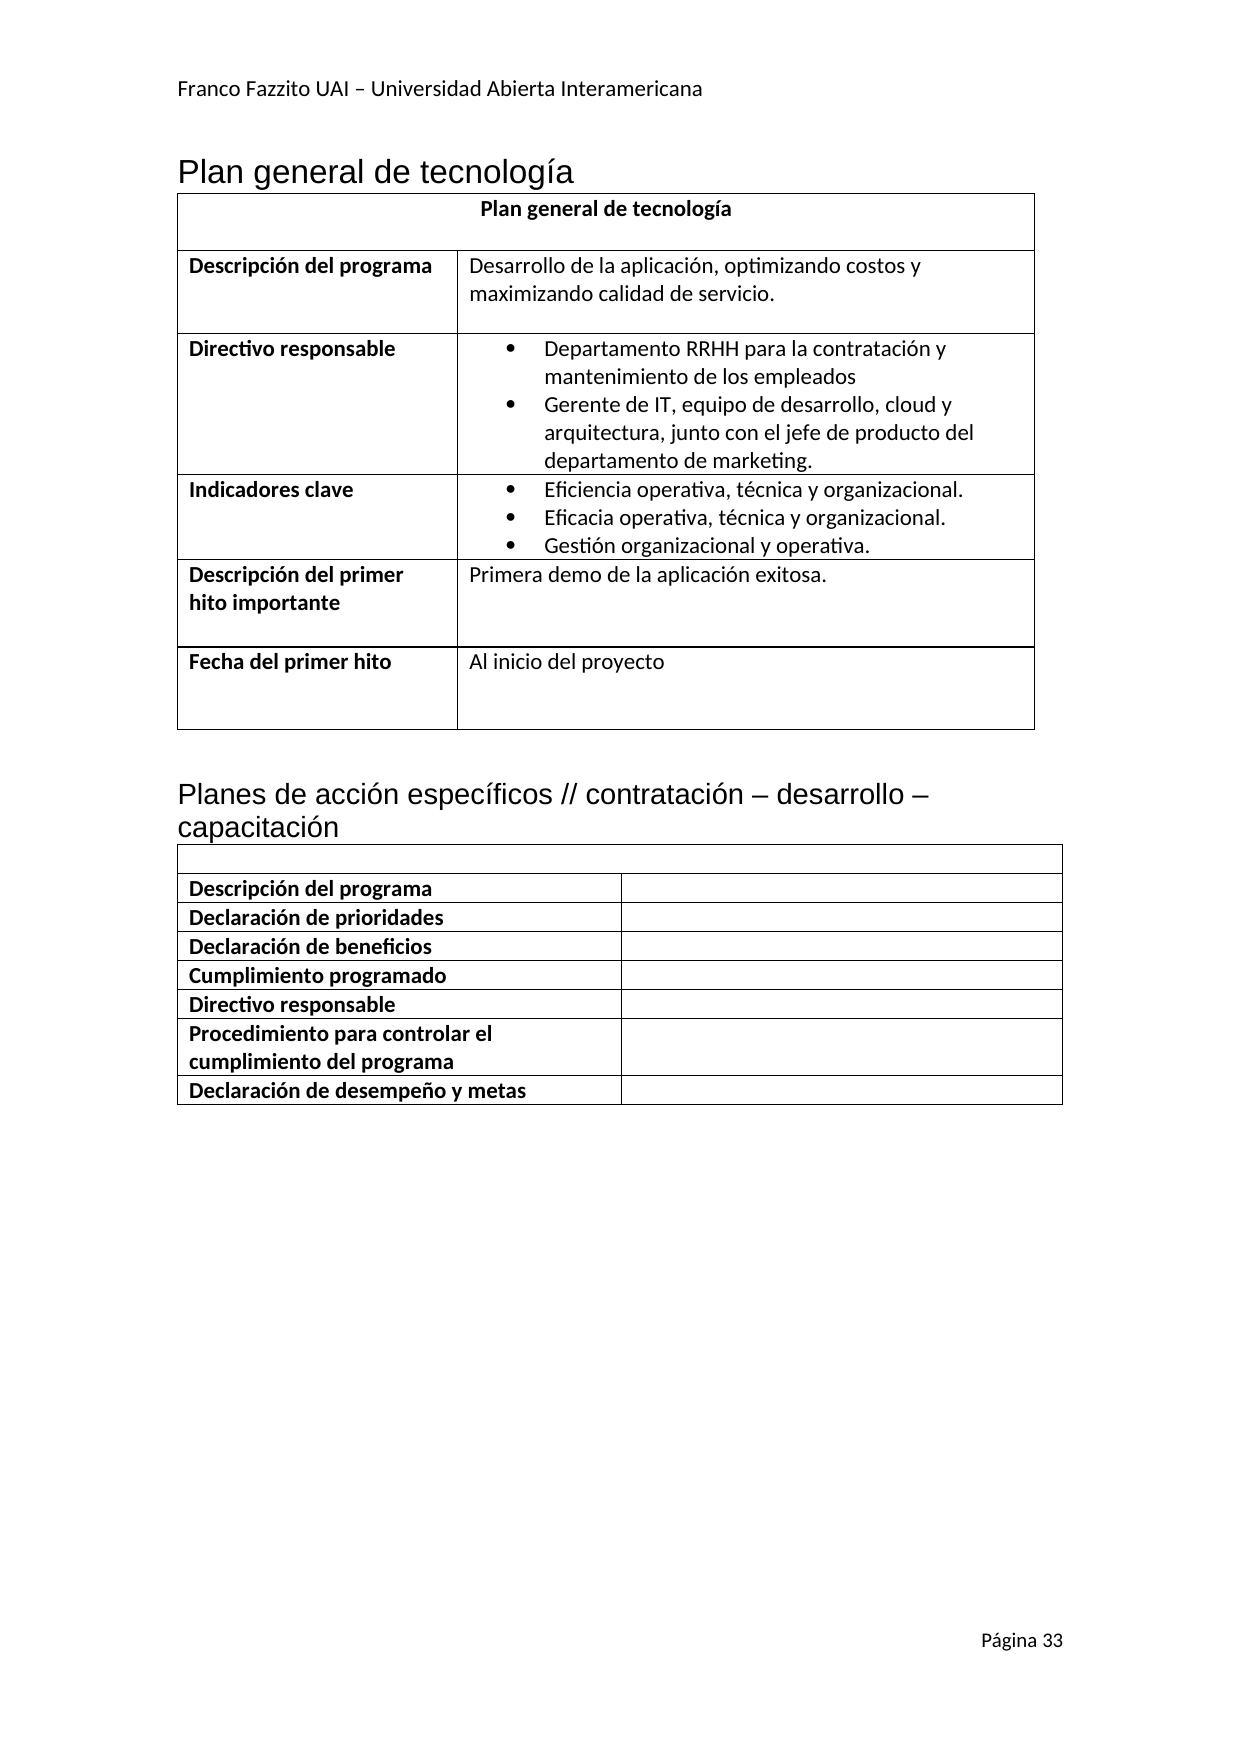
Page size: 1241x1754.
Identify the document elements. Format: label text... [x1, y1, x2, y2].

table_cell [622, 990, 1062, 1018]
table_cell [622, 932, 1062, 960]
table_cell Declaración de prioridades [178, 903, 621, 931]
table_cell Declaración de desempeño y metas [178, 1076, 621, 1104]
table_cell [622, 1076, 1062, 1104]
table_cell Departamento RRHH para la contratación y mantenimiento de los empleados Gerente de IT, equipo de desarrollo, cloud y arquitectura, junto con el jefe de producto del departamento de marketing. [458, 334, 1034, 474]
table_cell Desarrollo de la aplicación, optimizando costos y maximizando calidad de servicio. [458, 251, 1034, 333]
table_cell Cumplimiento programado [178, 961, 621, 989]
table_cell Directivo responsable [178, 334, 457, 474]
subtitle Plan general de tecnología [177, 152, 1063, 190]
table_cell [622, 1019, 1062, 1075]
table_cell Descripción del programa [178, 251, 457, 333]
table_cell Directivo responsable [178, 990, 621, 1018]
table_cell [622, 961, 1062, 989]
table_cell Descripción del primer hito importante [178, 560, 457, 646]
table_cell Al inicio del proyecto [458, 648, 1034, 729]
table_cell Declaración de beneficios [178, 932, 621, 960]
table_cell Eficiencia operativa, técnica y organizacional. Eficacia operativa, técnica y organizacional. Gestión organizacional y operativa. [458, 475, 1034, 559]
table_cell Fecha del primer hito [178, 648, 457, 729]
table_header [178, 845, 1062, 873]
subtitle Planes de acción específicos // contratación – desarrollo – capacitación [177, 777, 1063, 844]
table_cell Descripción del programa [178, 874, 621, 902]
table_cell [622, 903, 1062, 931]
table_header Plan general de tecnología [178, 194, 1034, 250]
table_cell Procedimiento para controlar el cumplimiento del programa [178, 1019, 621, 1075]
table_cell Indicadores clave [178, 475, 457, 559]
table_cell [622, 874, 1062, 902]
table_cell Primera demo de la aplicación exitosa. [458, 560, 1034, 646]
